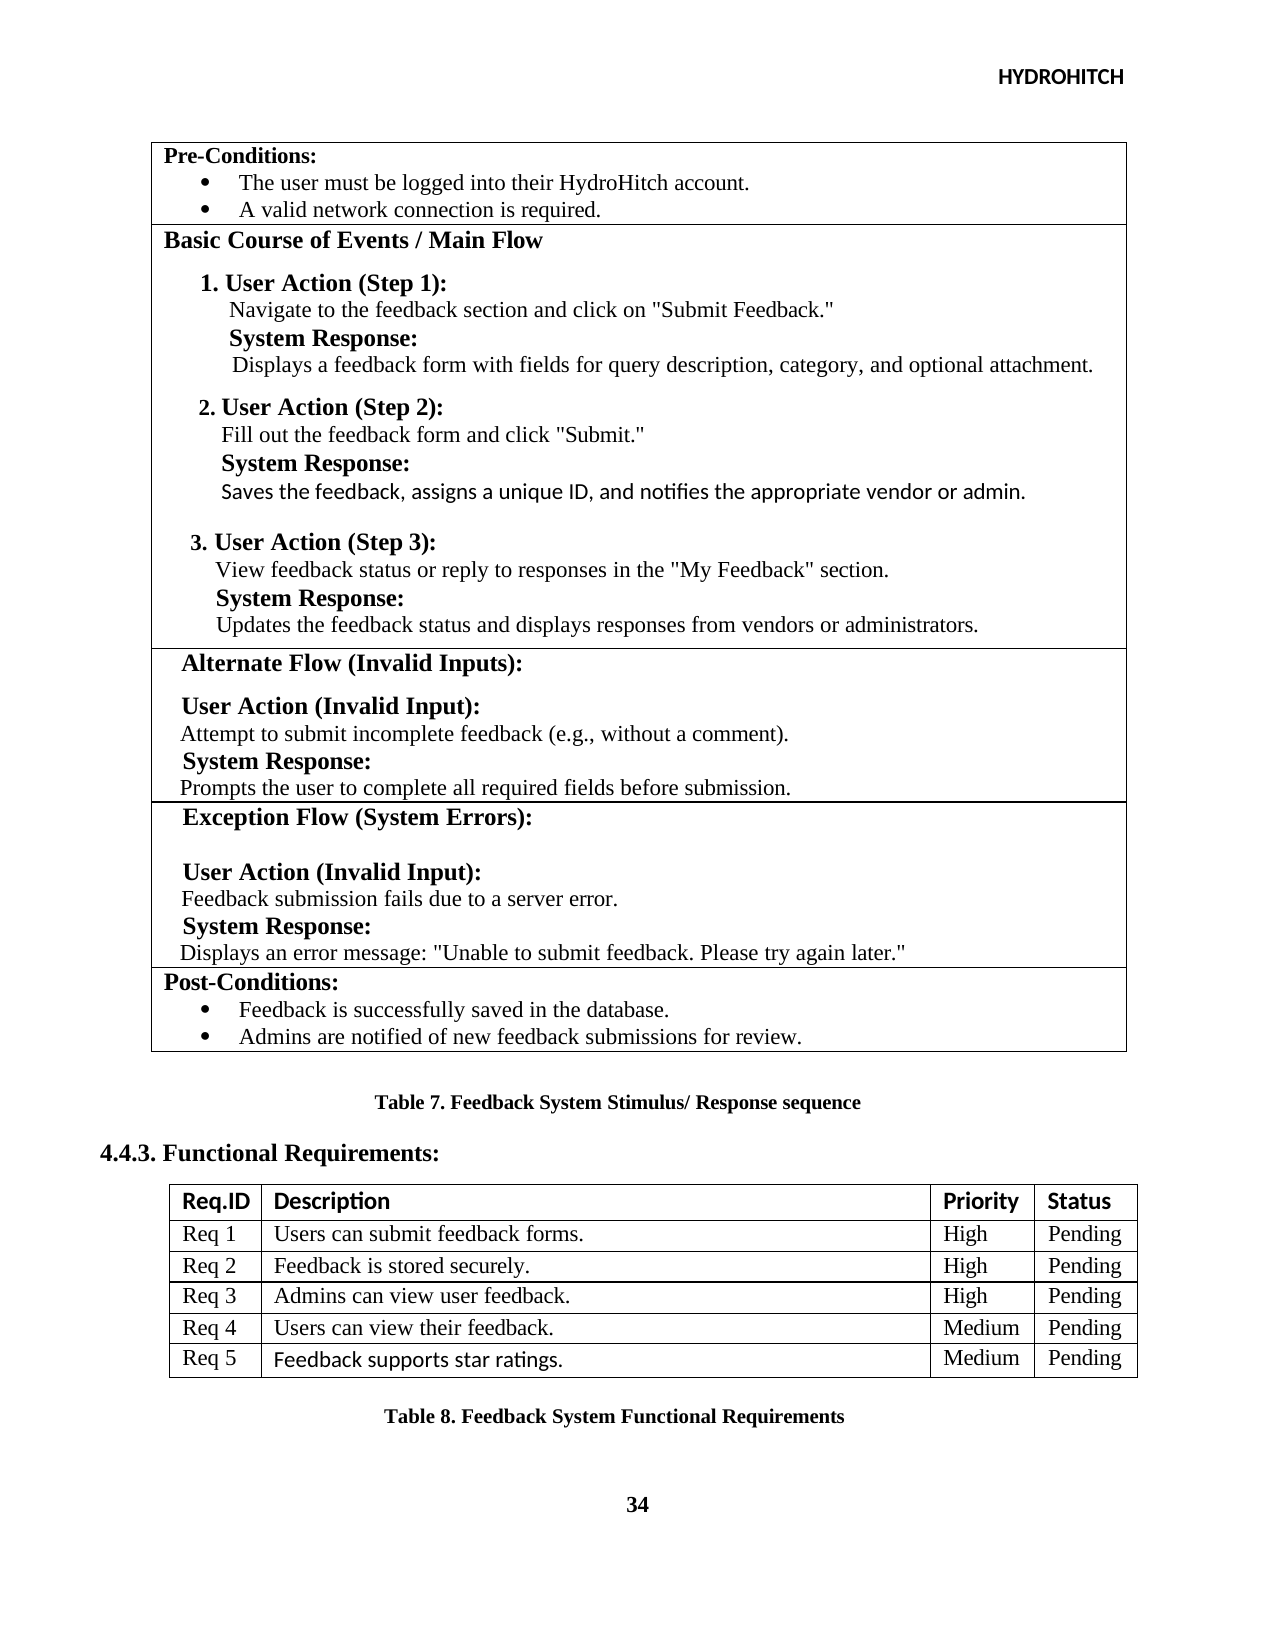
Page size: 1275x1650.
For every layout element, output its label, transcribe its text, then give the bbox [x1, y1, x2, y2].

table_header Description [262, 1185, 930, 1219]
table_cell Pending [1035, 1283, 1137, 1313]
table_header Priority [931, 1185, 1034, 1219]
table_cell Medium [931, 1344, 1034, 1377]
table_header Pre-Conditions: The user must be logged into their HydroHitch account. A valid network connection is required. [152, 143, 1126, 224]
table_cell Admins can view user feedback. [262, 1283, 930, 1313]
table_cell Pending [1035, 1221, 1137, 1251]
table_cell Req 4 [170, 1314, 261, 1343]
text Table 8. Feedback System Functional Requirements [384, 1404, 1275, 1428]
table_cell Medium [931, 1314, 1034, 1343]
table_cell Pending [1035, 1344, 1137, 1377]
table_cell High [931, 1221, 1034, 1251]
table_cell Req 2 [170, 1252, 261, 1281]
table_header Req.ID [170, 1185, 261, 1219]
table_cell High [931, 1252, 1034, 1281]
table_cell Req 5 [170, 1344, 261, 1377]
table_header Status [1035, 1185, 1137, 1219]
table_cell Req 1 [170, 1221, 261, 1251]
table_cell High [931, 1283, 1034, 1313]
table_cell Feedback is stored securely. [262, 1252, 930, 1281]
subtitle Functional Requirements: [100, 1138, 1275, 1167]
table_cell Users can submit feedback forms. [262, 1221, 930, 1251]
table_cell Exception Flow (System Errors): User Action (Invalid Input): Feedback submission fails due to a server error. System Response: Displays an error message: "Unable to submit feedback. Please try again later." [152, 803, 1126, 967]
table_cell Users can view their feedback. [262, 1314, 930, 1343]
table_cell Req 3 [170, 1283, 261, 1313]
table_cell Pending [1035, 1314, 1137, 1343]
table_cell Basic Course of Events / Main Flow User Action (Step 1): Navigate to the feedback section and click on "Submit Feedback." System Response: Displays a feedback form with fields for query description, category, and optional attachment. User Action (Step 2): Fill out the feedback form and click "Submit." System Response: Saves the feedback, assigns a unique ID, and notifies the appropriate vendor or admin. User Action (Step 3): View feedback status or reply to responses in the "My Feedback" section. System Response: Updates the feedback status and displays responses from vendors or administrators. [152, 225, 1126, 648]
table_cell Feedback supports star ratings. [262, 1344, 930, 1377]
table_cell Post-Conditions: Feedback is successfully saved in the database. Admins are notified of new feedback submissions for review. [152, 968, 1126, 1051]
table_cell Pending [1035, 1252, 1137, 1281]
table_cell Alternate Flow (Invalid Inputs): User Action (Invalid Input): Attempt to submit incomplete feedback (e.g., without a comment). System Response: Prompts the user to complete all required fields before submission. [152, 649, 1126, 801]
text Table 7. Feedback System Stimulus/ Response sequence [374, 1090, 1275, 1114]
